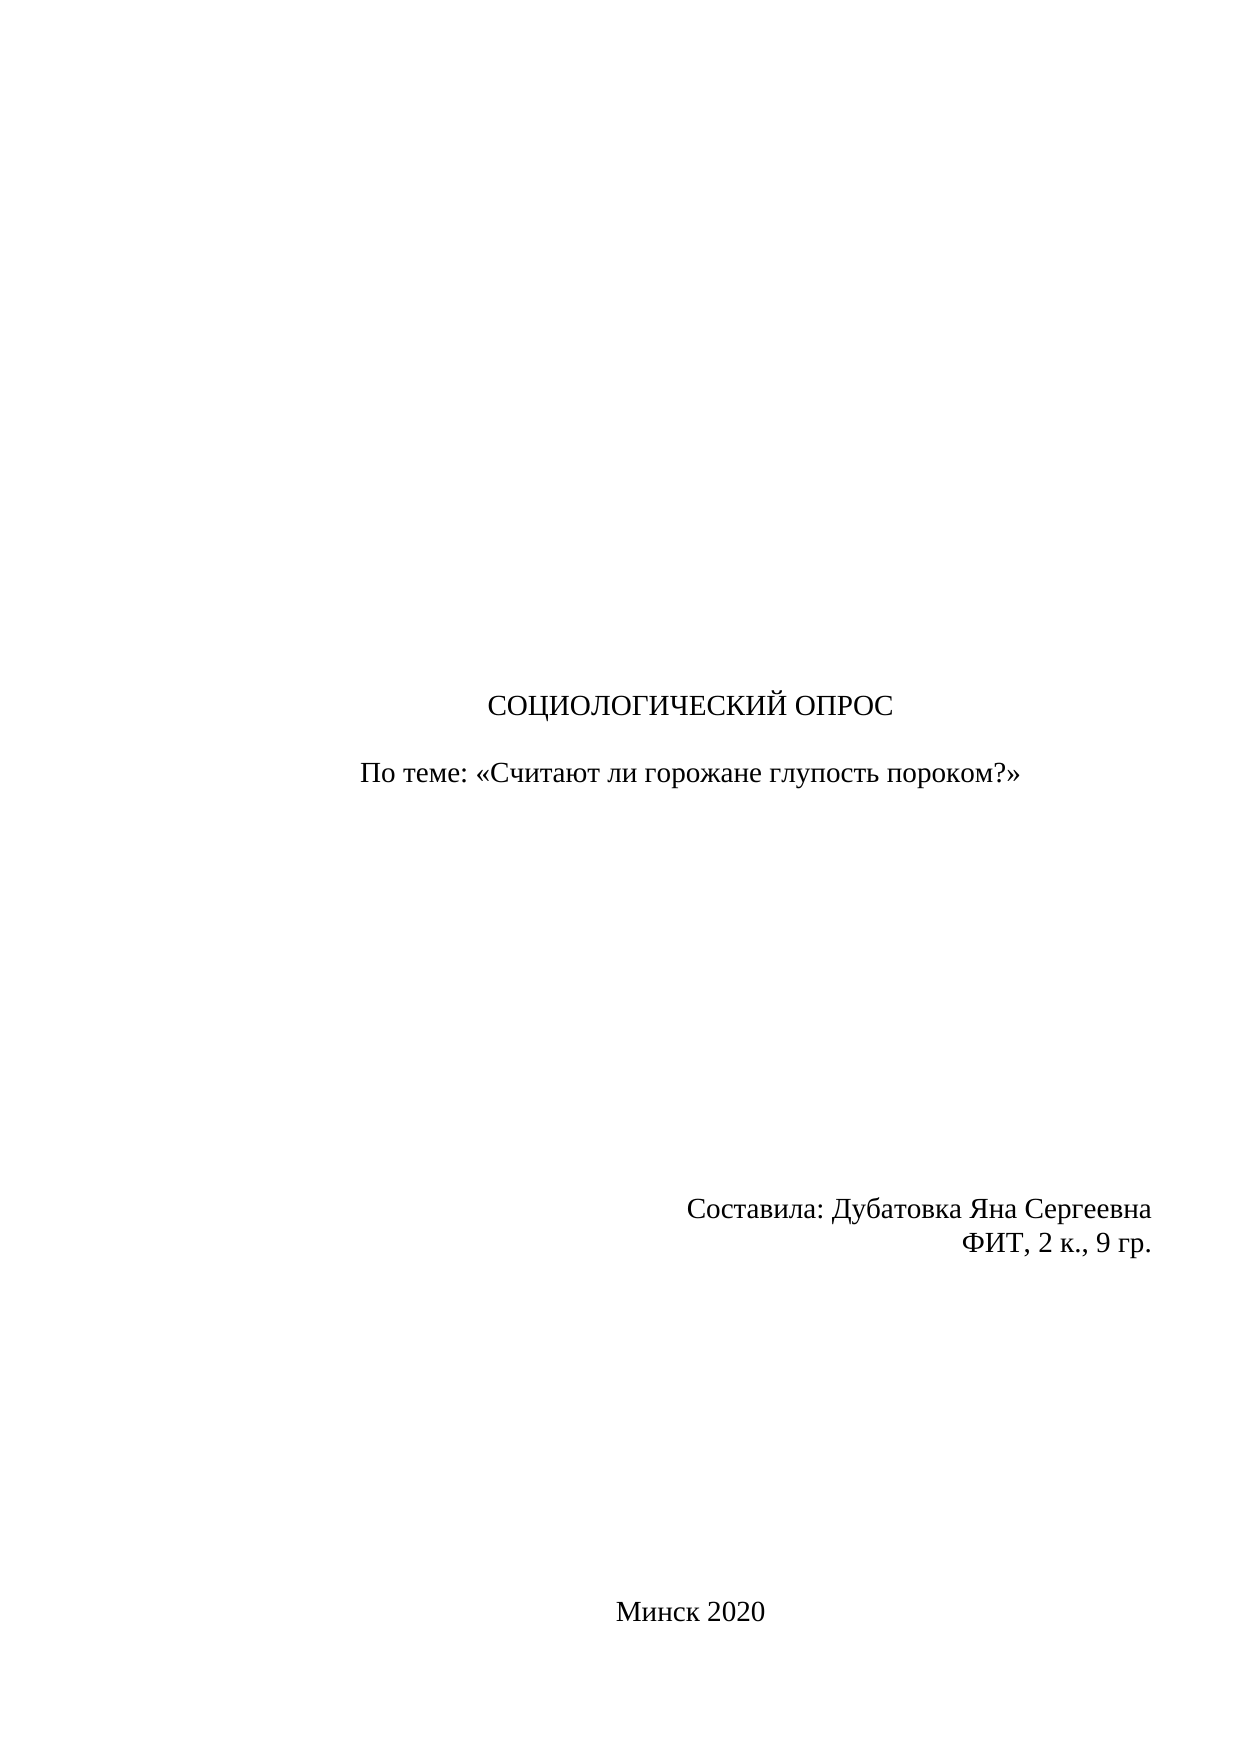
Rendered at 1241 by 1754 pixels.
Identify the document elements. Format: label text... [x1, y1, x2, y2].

text Минск 2020 [229, 1594, 1152, 1627]
text По теме: «Считают ли горожане глупость пороком?» [229, 755, 1152, 789]
text Составила: Дубатовка Яна Сергеевна [229, 1191, 1152, 1225]
text СОЦИОЛОГИЧЕСКИЙ ОПРОС [229, 688, 1152, 722]
text ФИТ, 2 к., 9 гр. [229, 1225, 1152, 1258]
